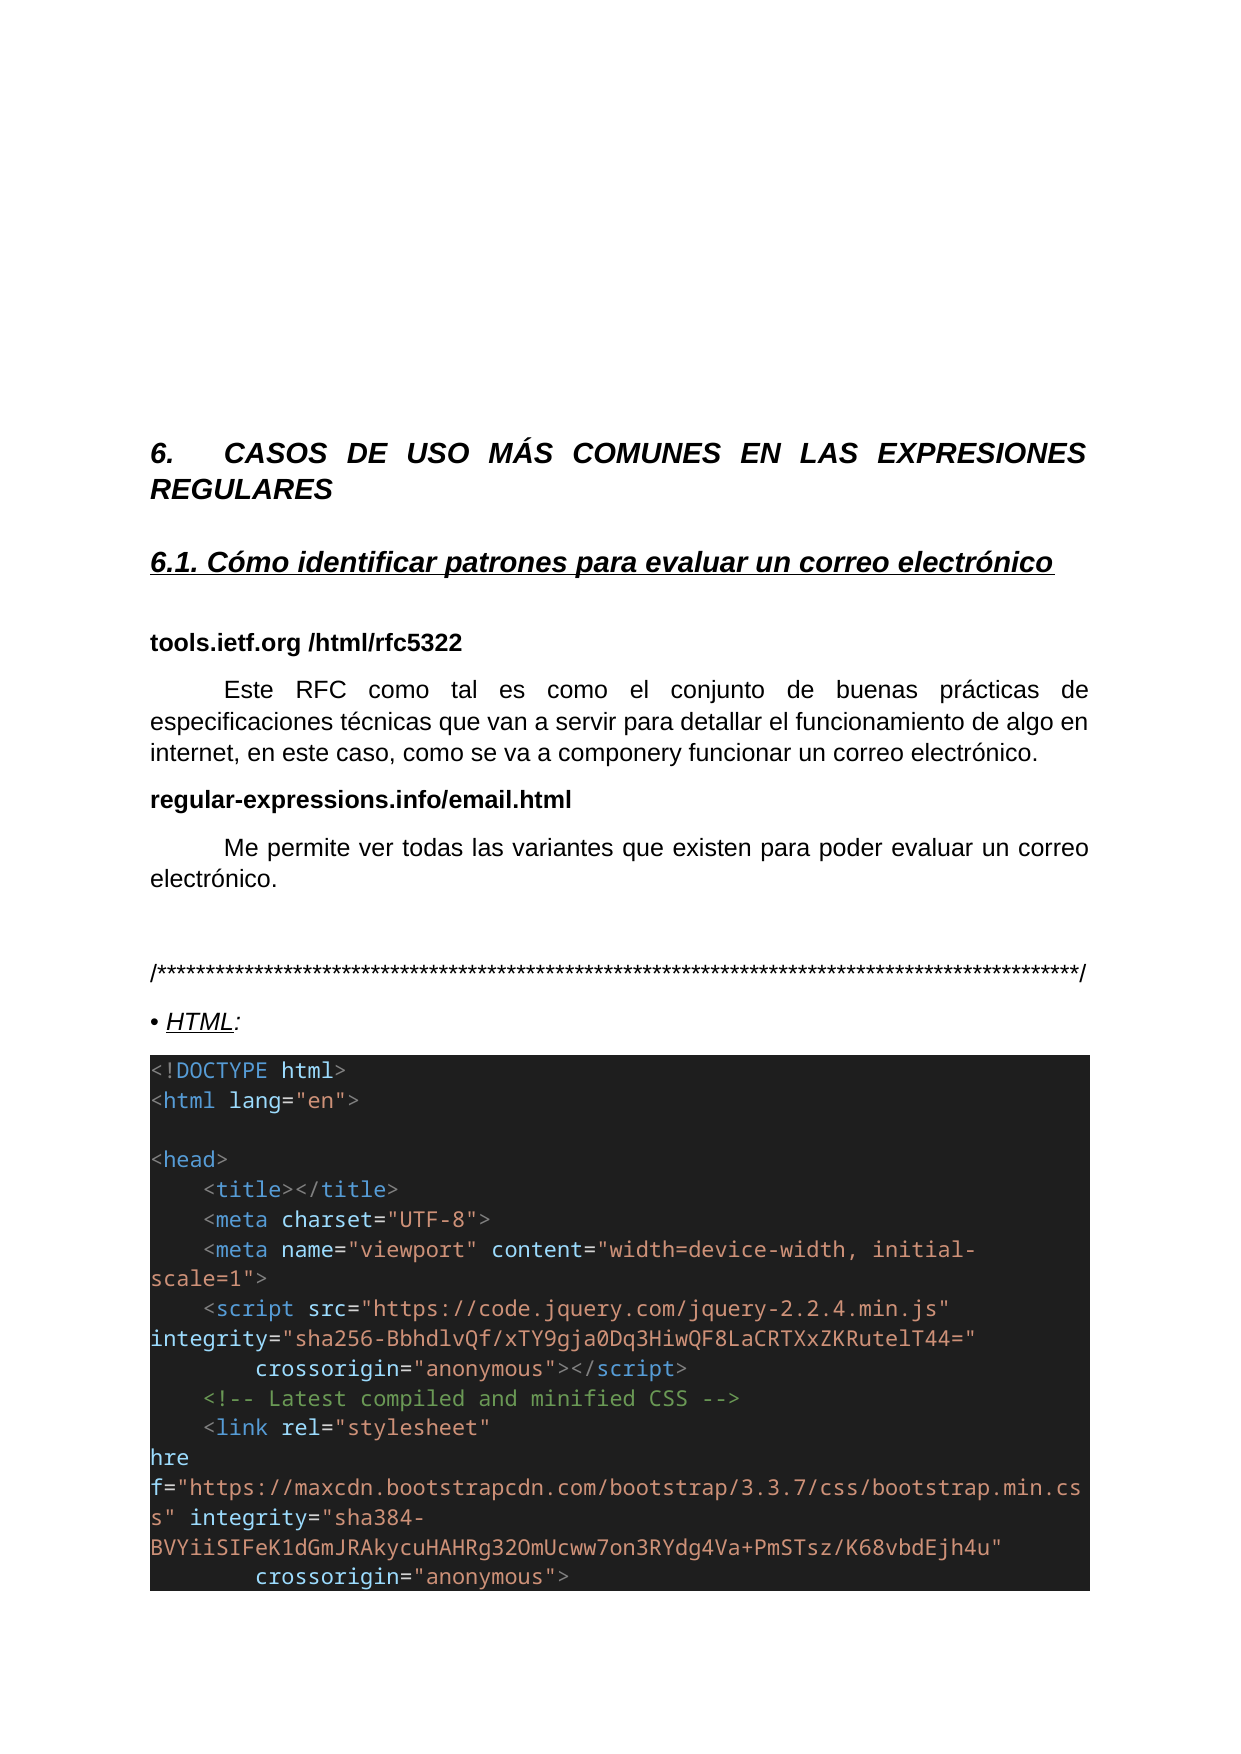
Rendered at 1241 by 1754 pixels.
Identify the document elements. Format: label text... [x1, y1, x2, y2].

text <!-- Latest compiled and minified CSS --> [150, 1383, 1090, 1412]
text <link rel="stylesheet" href="https://maxcdn.bootstrapcdn.com/bootstrap/3.3.7/css/bootstrap.min.css" integrity="sha384-BVYiiSIFeK1dGmJRAkycuHAHRg32OmUcww7on3RYdg4Va+PmSTsz/K68vbdEjh4u" [150, 1412, 1090, 1561]
text <title></title> [150, 1174, 1090, 1204]
text <html lang="en"> [150, 1085, 1090, 1114]
text <meta name="viewport" content="width=device-width, initial-scale=1"> [150, 1234, 1090, 1293]
text crossorigin="anonymous"> [150, 1561, 1090, 1591]
list CASOS DE USO MÁS COMUNES EN LAS EXPRESIONES REGULARES [150, 436, 1090, 506]
text • HTML: [150, 1007, 1090, 1036]
text crossorigin="anonymous"></script> [150, 1353, 1090, 1383]
text /***********************************************************************************************/ [150, 959, 1090, 988]
text Este RFC como tal es como el conjunto de buenas prácticas de especificaciones técnicas que van a servir para detallar el funcionamiento de algo en internet, en este caso, como se va a componery funcionar un correo electrónico. [150, 676, 1090, 766]
list 6.1. Cómo identificar patrones para evaluar un correo electrónico [150, 545, 1090, 578]
text <script src="https://code.jquery.com/jquery-2.2.4.min.js" integrity="sha256-BbhdlvQf/xTY9gja0Dq3HiwQF8LaCRTXxZKRutelT44=" [150, 1293, 1090, 1353]
text <meta charset="UTF-8"> [150, 1204, 1090, 1234]
text Me permite ver todas las variantes que existen para poder evaluar un correo electrónico. [150, 833, 1090, 893]
text tools.ietf.org /html/rfc5322 [150, 628, 1090, 657]
text <!DOCTYPE html> [150, 1055, 1090, 1085]
text regular-expressions.info/email.html [150, 785, 1090, 814]
text <head> [150, 1144, 1090, 1174]
